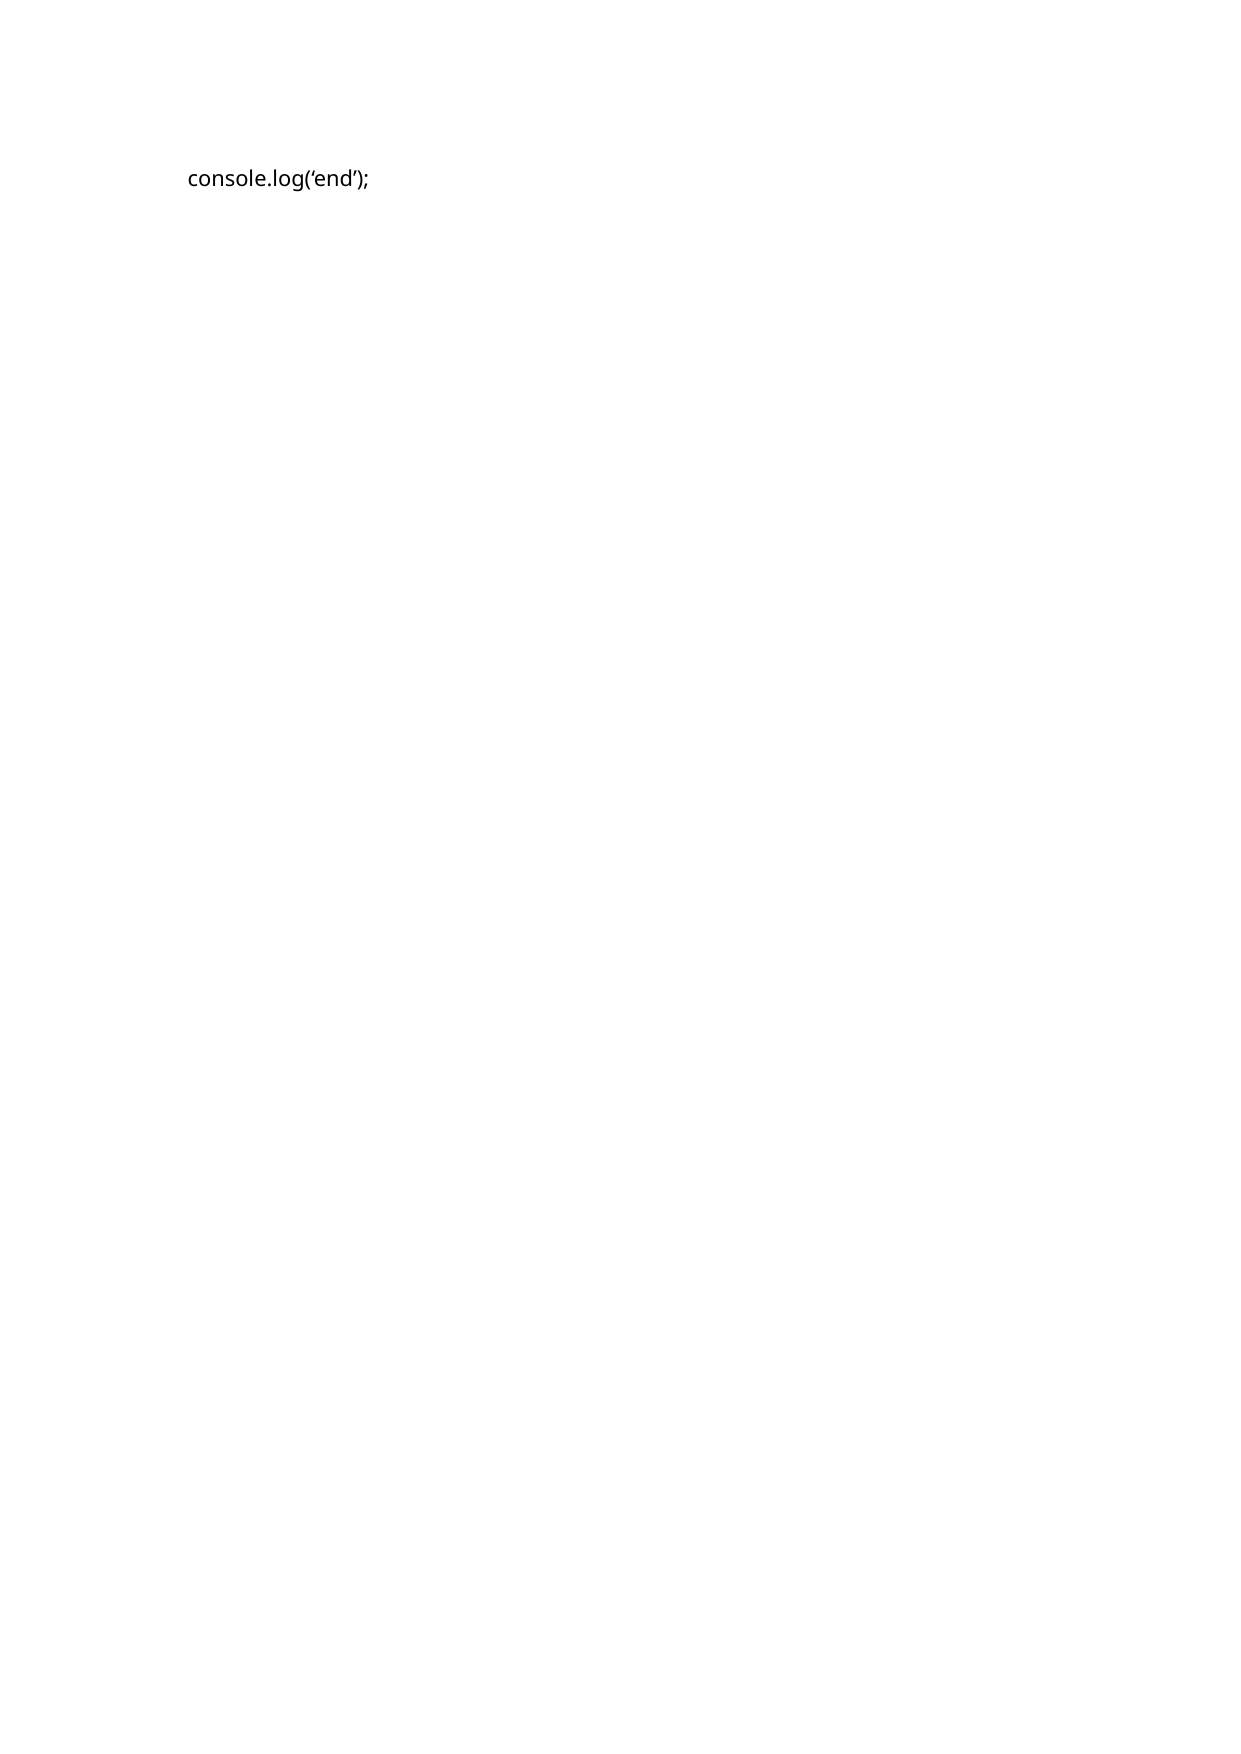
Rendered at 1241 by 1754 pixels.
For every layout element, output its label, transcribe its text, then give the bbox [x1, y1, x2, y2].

text console.log(‘end’); [187, 162, 1053, 194]
